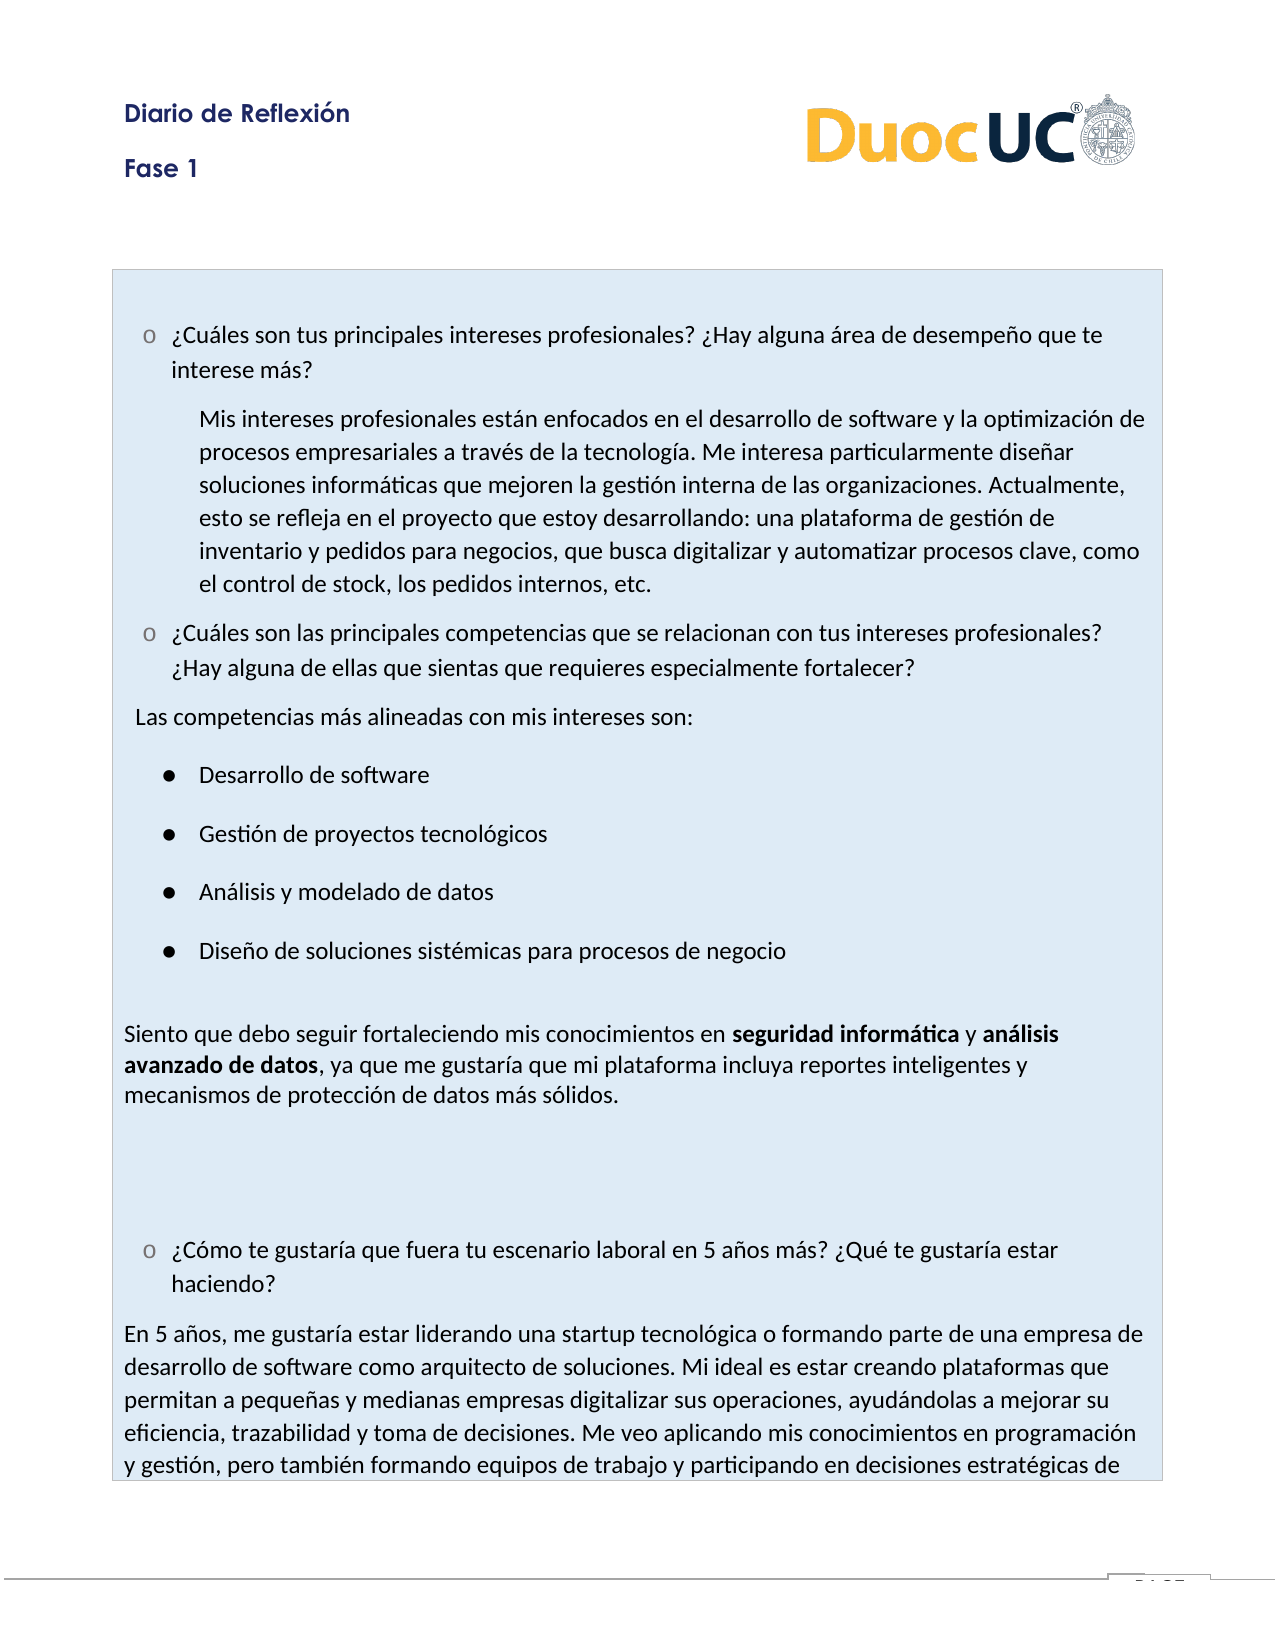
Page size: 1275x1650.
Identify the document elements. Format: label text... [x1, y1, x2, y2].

picture [807, 94, 1135, 165]
